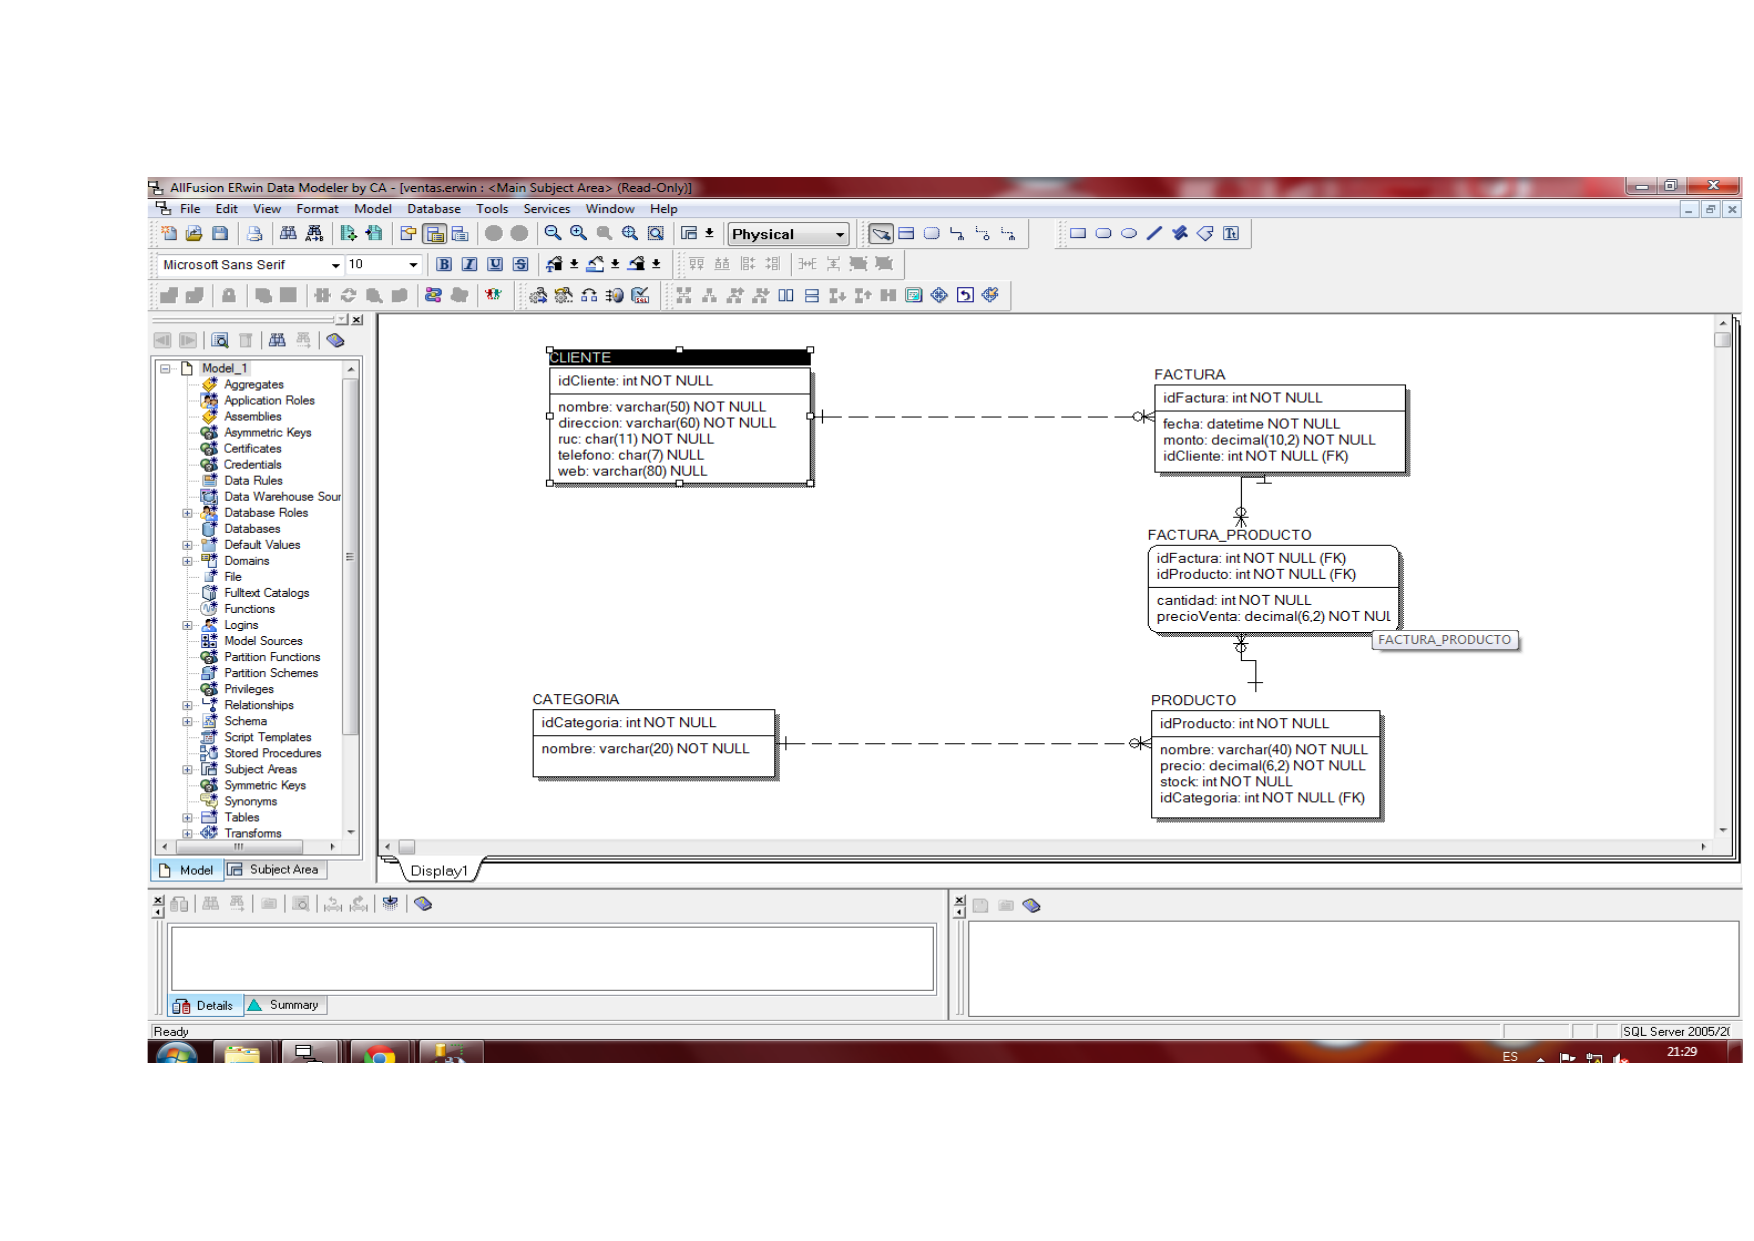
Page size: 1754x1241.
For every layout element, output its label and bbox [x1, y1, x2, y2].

picture [147, 177, 1743, 1063]
